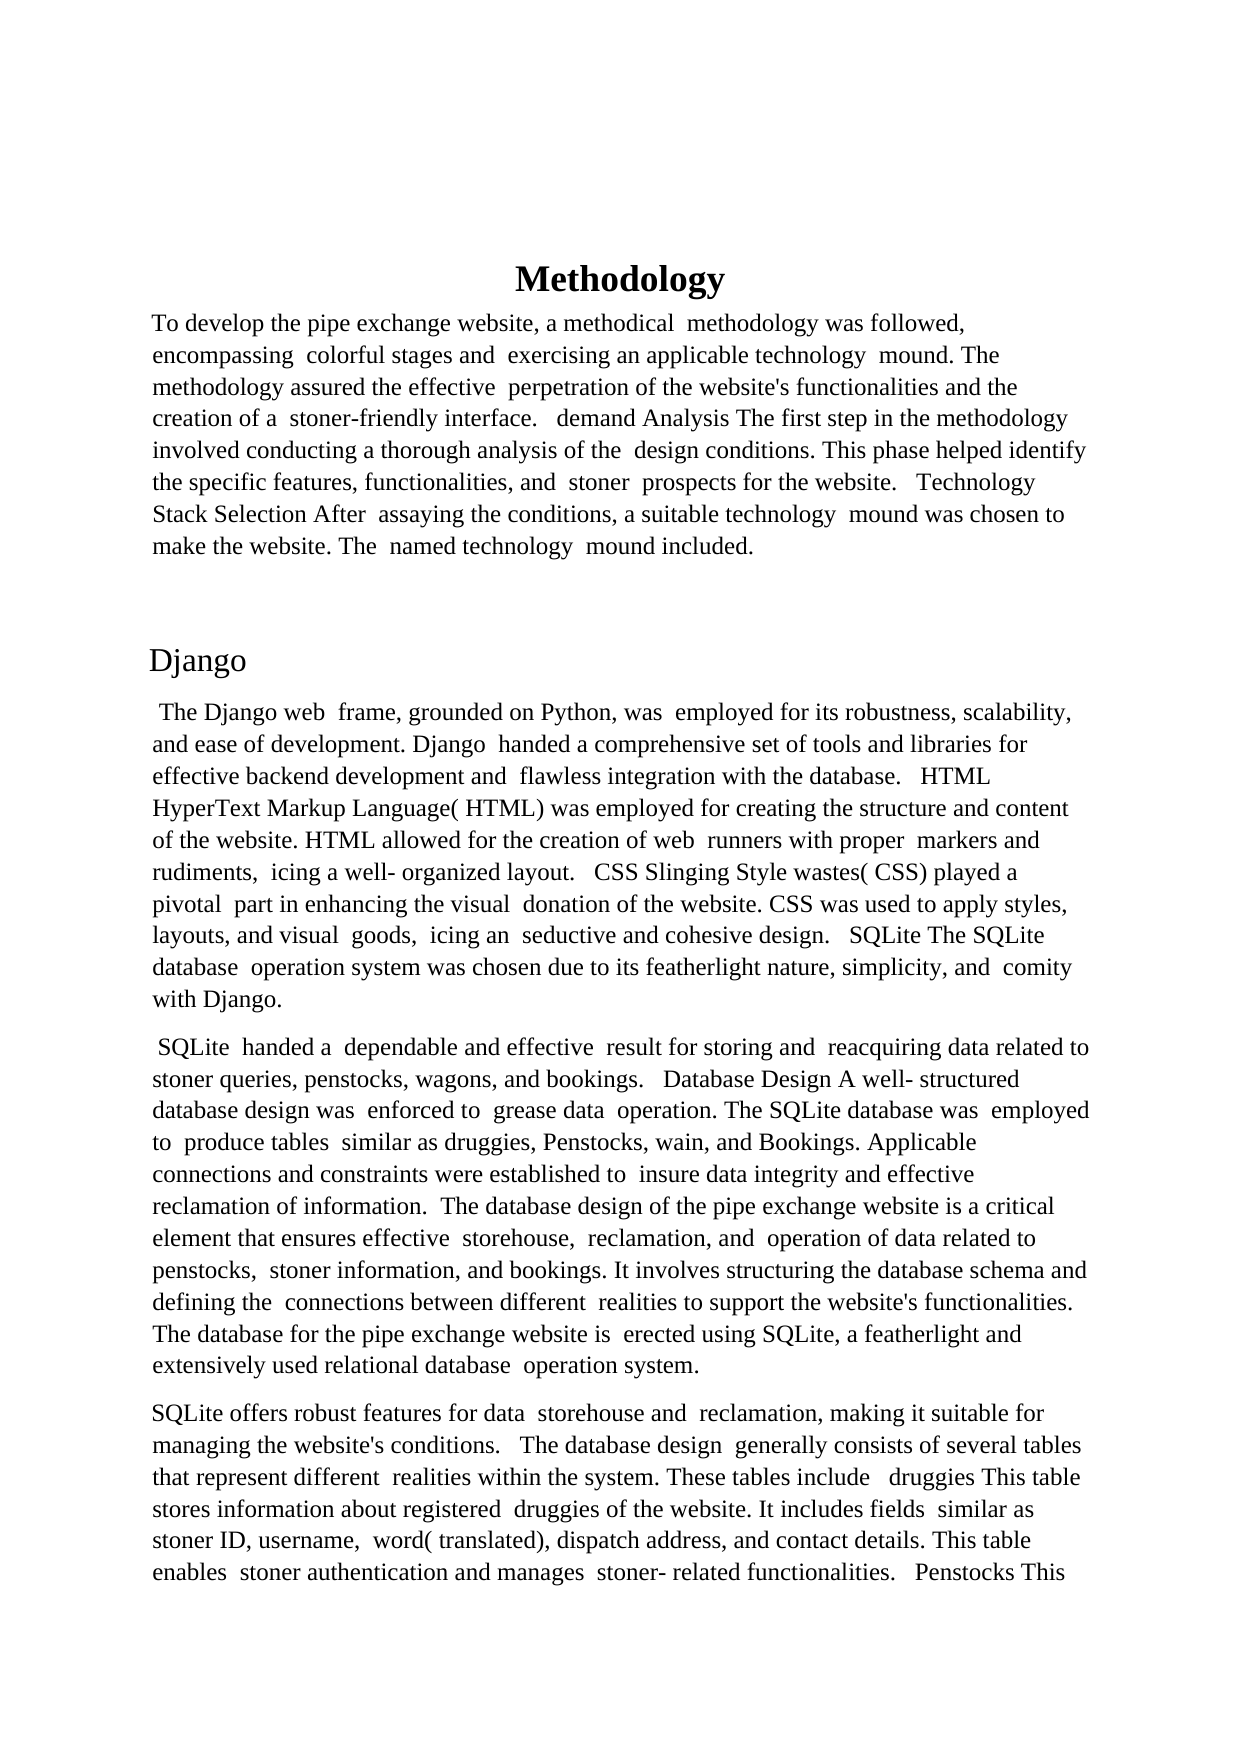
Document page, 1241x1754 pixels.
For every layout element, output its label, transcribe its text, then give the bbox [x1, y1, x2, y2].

subtitle Django [148, 640, 1100, 678]
text To develop the pipe exchange website, a methodical methodology was followed, encompassing colorful stages and exercising an applicable technology mound. The methodology assured the effective perpetration of the website's functionalities and the creation of a stoner-friendly interface. demand Analysis The first step in the methodology involved conducting a thorough analysis of the design conditions. This phase helped identify the specific features, functionalities, and stoner prospects for the website. Technology Stack Selection After assaying the conditions, a suitable technology mound was chosen to make the website. The named technology mound included. [151, 308, 1090, 560]
subtitle Methodology [150, 257, 1090, 300]
text The Django web frame, grounded on Python, was employed for its robustness, scalability, and ease of development. Django handed a comprehensive set of tools and libraries for effective backend development and flawless integration with the database. HTML HyperText Markup Language( HTML) was employed for creating the structure and content of the website. HTML allowed for the creation of web runners with proper markers and rudiments, icing a well- organized layout. CSS Slinging Style wastes( CSS) played a pivotal part in enhancing the visual donation of the website. CSS was used to apply styles, layouts, and visual goods, icing an seductive and cohesive design. SQLite The SQLite database operation system was chosen due to its featherlight nature, simplicity, and comity with Django. [151, 697, 1090, 1013]
text SQLite handed a dependable and effective result for storing and reacquiring data related to stoner queries, penstocks, wagons, and bookings. Database Design A well- structured database design was enforced to grease data operation. The SQLite database was employed to produce tables similar as druggies, Penstocks, wain, and Bookings. Applicable connections and constraints were established to insure data integrity and effective reclamation of information. The database design of the pipe exchange website is a critical element that ensures effective storehouse, reclamation, and operation of data related to penstocks, stoner information, and bookings. It involves structuring the database schema and defining the connections between different realities to support the website's functionalities. The database for the pipe exchange website is erected using SQLite, a featherlight and extensively used relational database operation system. [151, 1032, 1090, 1379]
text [151, 1398, 1090, 1586]
